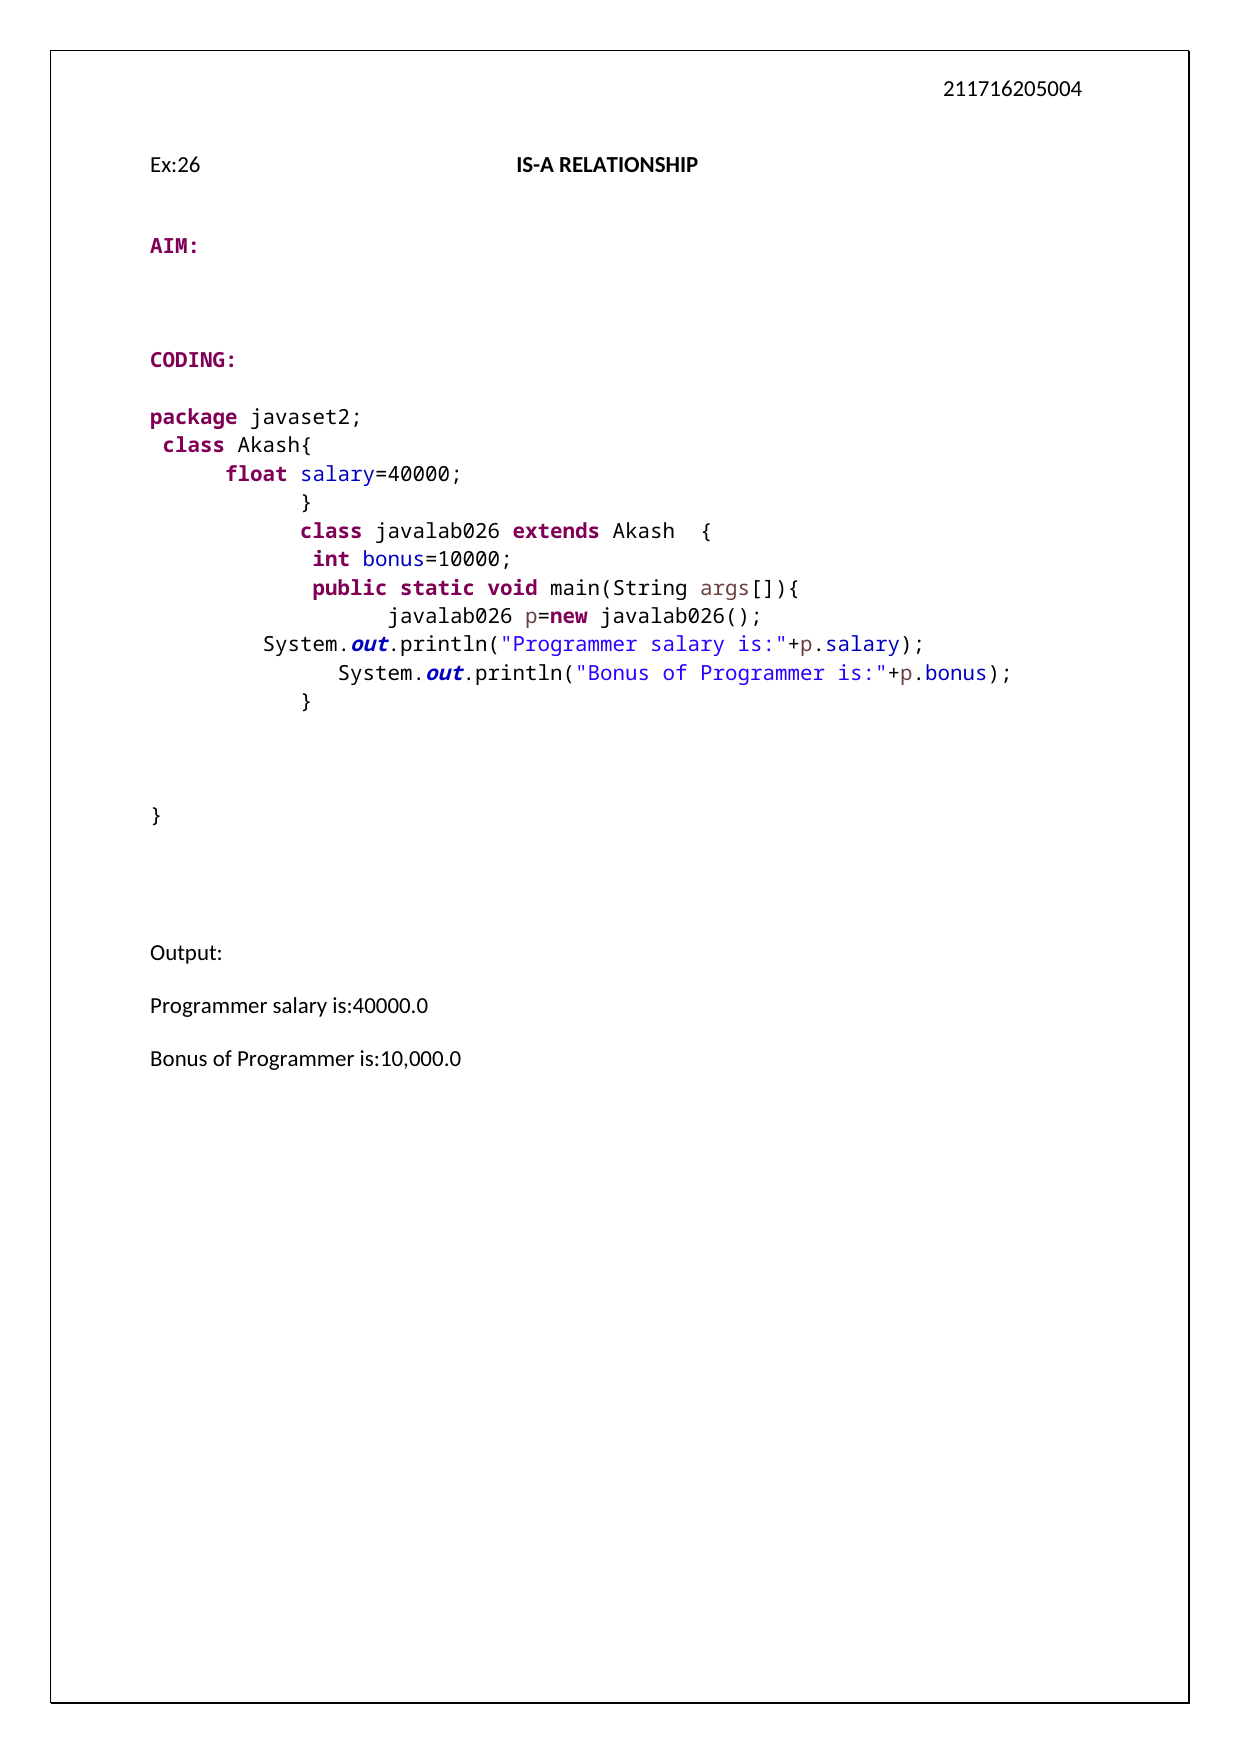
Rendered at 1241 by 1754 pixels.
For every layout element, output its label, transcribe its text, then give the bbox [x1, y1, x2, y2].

text Programmer salary is:40000.0 [150, 991, 1089, 1019]
text CODING: [150, 345, 1089, 374]
text int bonus=10000; [150, 544, 1089, 573]
text float salary=40000; [150, 459, 1089, 487]
text Ex:26 IS-A RELATIONSHIP [150, 150, 1089, 178]
text AIM: [150, 231, 1089, 260]
text System.out.println("Bonus of Programmer is:"+p.bonus); [150, 658, 1089, 686]
text package javaset2; [150, 402, 1089, 431]
text public static void main(String args[]){ [150, 573, 1089, 601]
text } [150, 686, 1089, 715]
text Bonus of Programmer is:10,000.0 [150, 1044, 1089, 1072]
text Output: [150, 938, 1089, 966]
text } [150, 800, 1089, 828]
text } [150, 487, 1089, 516]
text javalab026 p=new javalab026(); [150, 601, 1089, 629]
text class javalab026 extends Akash { [150, 516, 1089, 544]
text System.out.println("Programmer salary is:"+p.salary); [150, 629, 1089, 658]
text class Akash{ [150, 431, 1089, 459]
